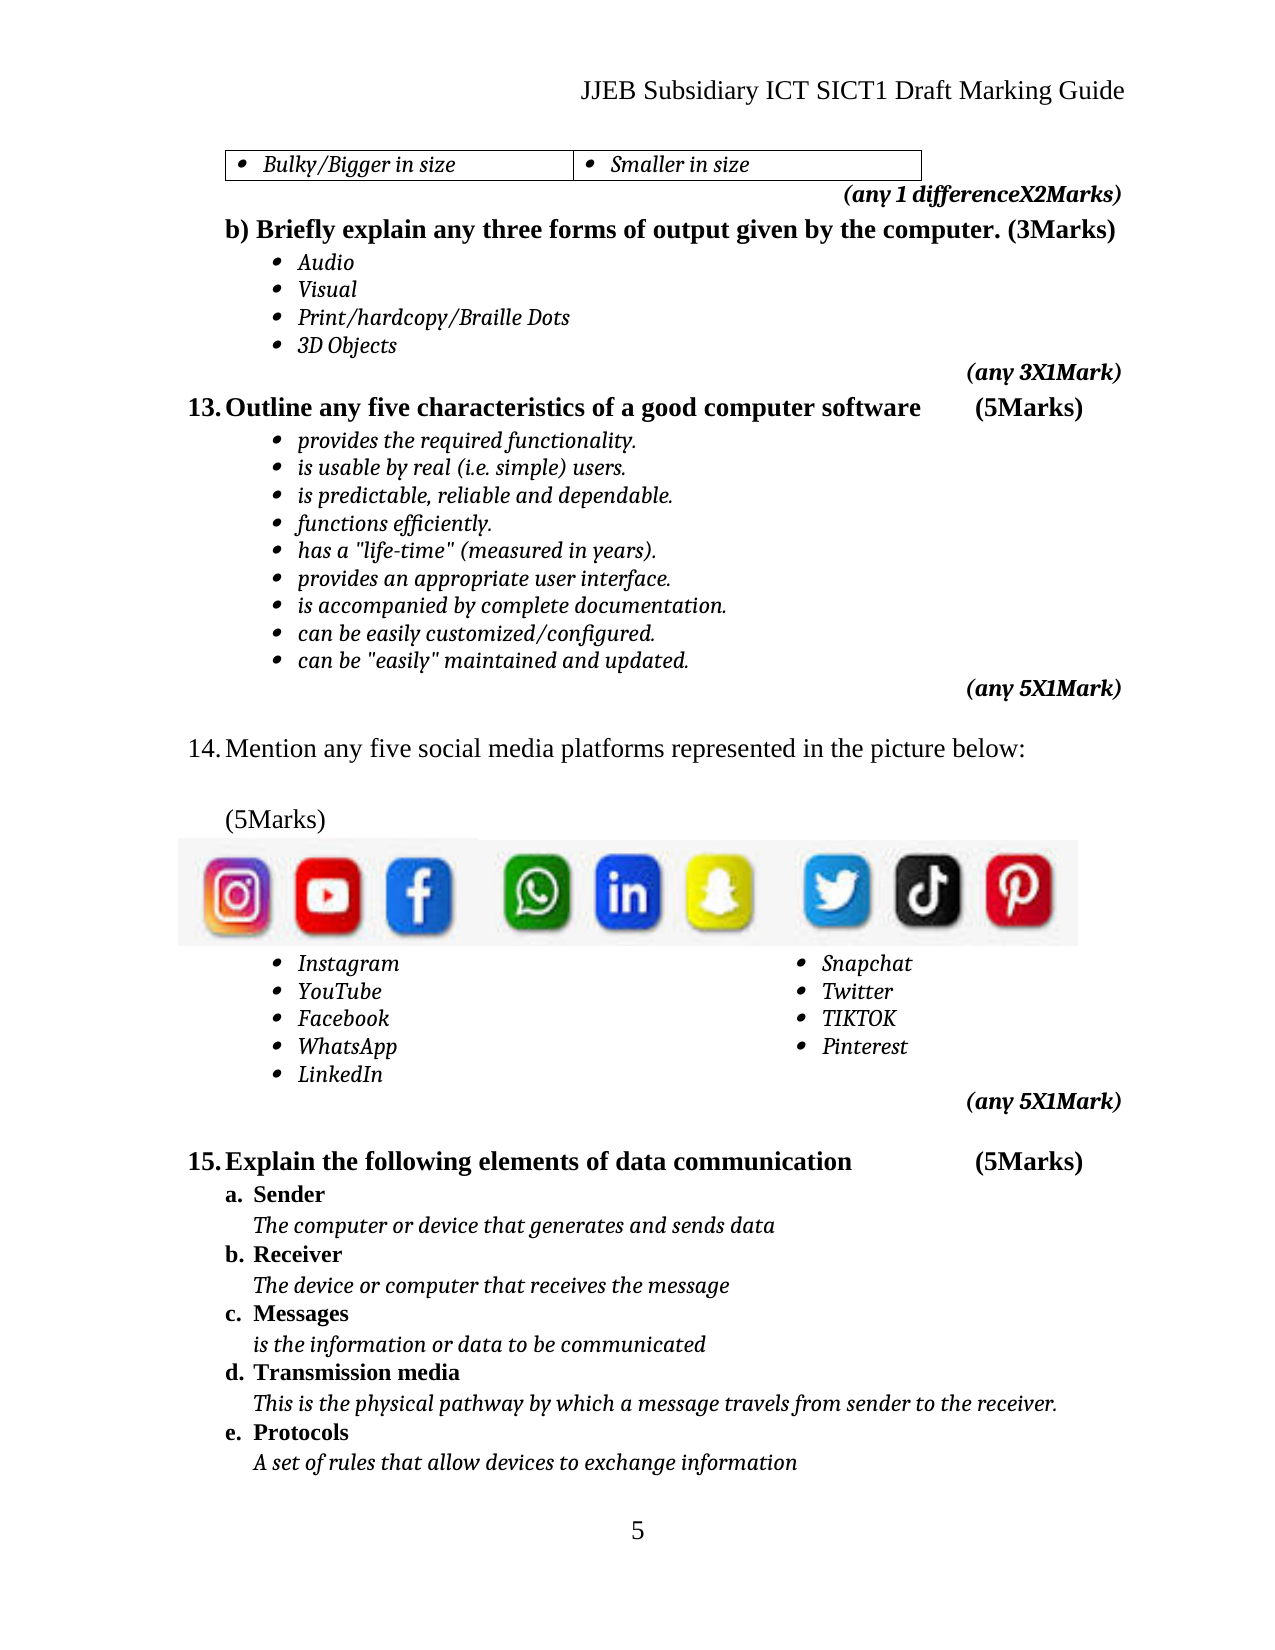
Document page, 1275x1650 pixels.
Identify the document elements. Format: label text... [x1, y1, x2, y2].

list is usable by real (i.e. simple) users. [271, 454, 1125, 482]
text (any 5X1Mark) [300, 675, 1125, 703]
list Audio [271, 249, 1125, 276]
table_cell Smaller in size [574, 151, 921, 180]
list Messages [225, 1299, 1125, 1327]
list Snapchat [795, 950, 1125, 978]
list can be easily customized/configured. [271, 620, 1125, 647]
list Sender [225, 1181, 1125, 1208]
list Explain the following elements of data communication (5Marks) [187, 1145, 1125, 1176]
list Facebook [271, 1005, 601, 1033]
list Transmission media [225, 1358, 1125, 1386]
list Print/hardcopy/Braille Dots [271, 304, 1125, 332]
list is predictable, reliable and dependable. [271, 482, 1125, 509]
list WhatsApp [271, 1033, 601, 1061]
text is the information or data to be communicated [216, 1331, 1125, 1358]
table_cell Bulky/Bigger in size [226, 151, 573, 180]
text (any 1 differenceX2Marks) [300, 181, 1125, 209]
list Receiver [225, 1240, 1125, 1267]
picture [178, 838, 1079, 946]
list Pinterest [795, 1033, 1125, 1061]
list functions efficiently. [271, 509, 1125, 537]
text A set of rules that allow devices to exchange information [216, 1449, 1125, 1477]
list b) Briefly explain any three forms of output given by the computer. (3Marks) [225, 213, 1125, 244]
list has a "life-time" (measured in years). [271, 537, 1125, 564]
text This is the physical pathway by which a message travels from sender to the receiver. [216, 1390, 1125, 1418]
text The computer or device that generates and sends data [216, 1212, 1125, 1240]
list is accompanied by complete documentation. [271, 592, 1125, 620]
list provides an appropriate user interface. [271, 564, 1125, 592]
list Visual [271, 276, 1125, 304]
list 3D Objects [271, 332, 1125, 359]
list LinkedIn [271, 1061, 601, 1088]
list Outline any five characteristics of a good computer software (5Marks) [187, 391, 1125, 422]
text (any 3X1Mark) [300, 359, 1125, 387]
list Twitter [795, 978, 1125, 1005]
text The device or computer that receives the message [216, 1271, 1125, 1299]
list Mention any five social media platforms represented in the picture below: (5Marks) [187, 732, 1125, 834]
list YouTube [271, 978, 601, 1005]
text (any 5X1Mark) [300, 1088, 1125, 1116]
list can be "easily" maintained and updated. [271, 647, 1125, 675]
list Protocols [225, 1418, 1125, 1445]
list Instagram [271, 950, 601, 978]
list provides the required functionality. [271, 427, 1125, 454]
list TIKTOK [795, 1005, 1125, 1033]
